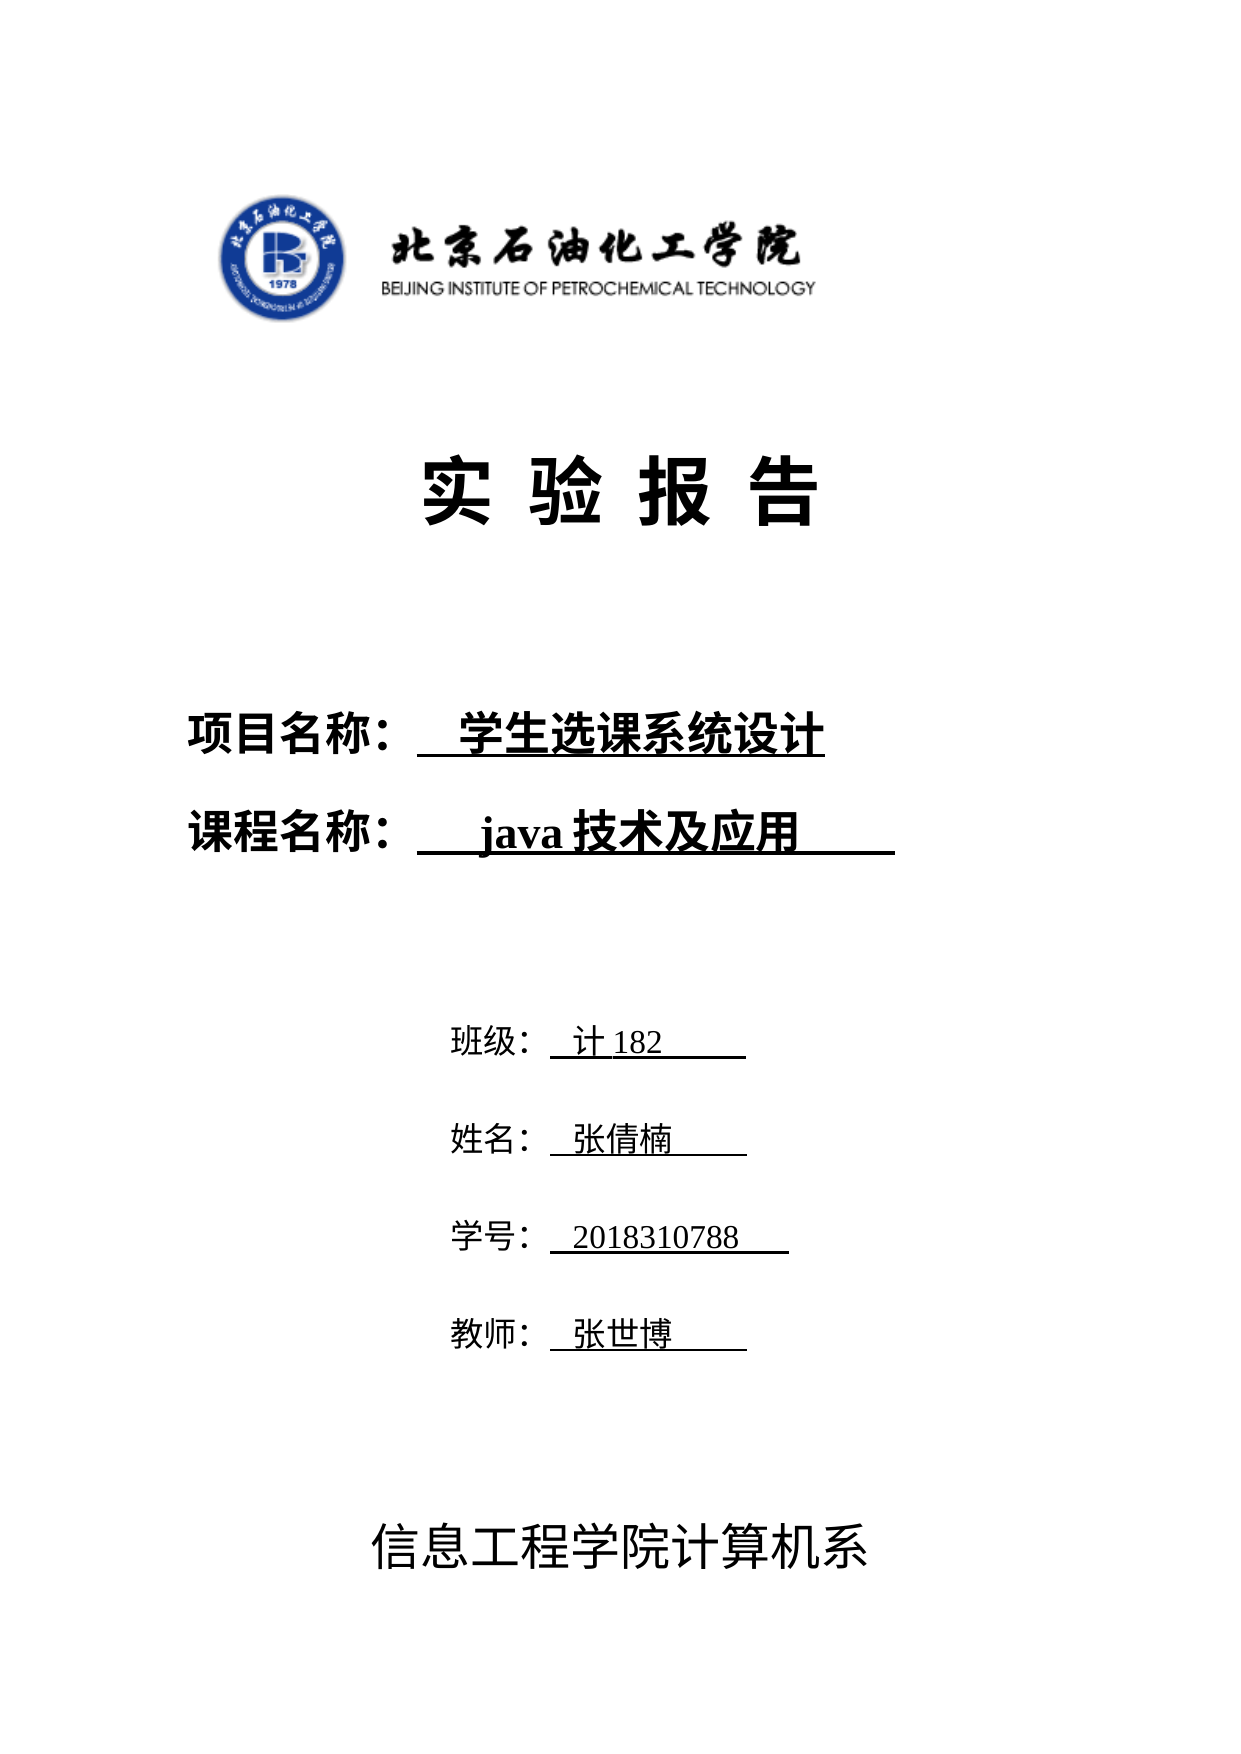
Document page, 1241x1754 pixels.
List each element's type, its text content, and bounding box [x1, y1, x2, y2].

text 学号： 2018310788 [450, 1202, 1053, 1267]
text 信息工程学院计算机系 [187, 1494, 1053, 1592]
picture [187, 194, 844, 337]
text 班级： 计182 [450, 1007, 1053, 1072]
text 姓名： 张倩楠 [450, 1104, 1053, 1169]
text 教师： 张世博 [450, 1299, 1053, 1364]
text 课程名称： java技术及应用 [187, 779, 1053, 877]
text 项目名称： 学生选课系统设计 [187, 682, 1053, 779]
text 实 验 报 告 [187, 422, 1053, 552]
